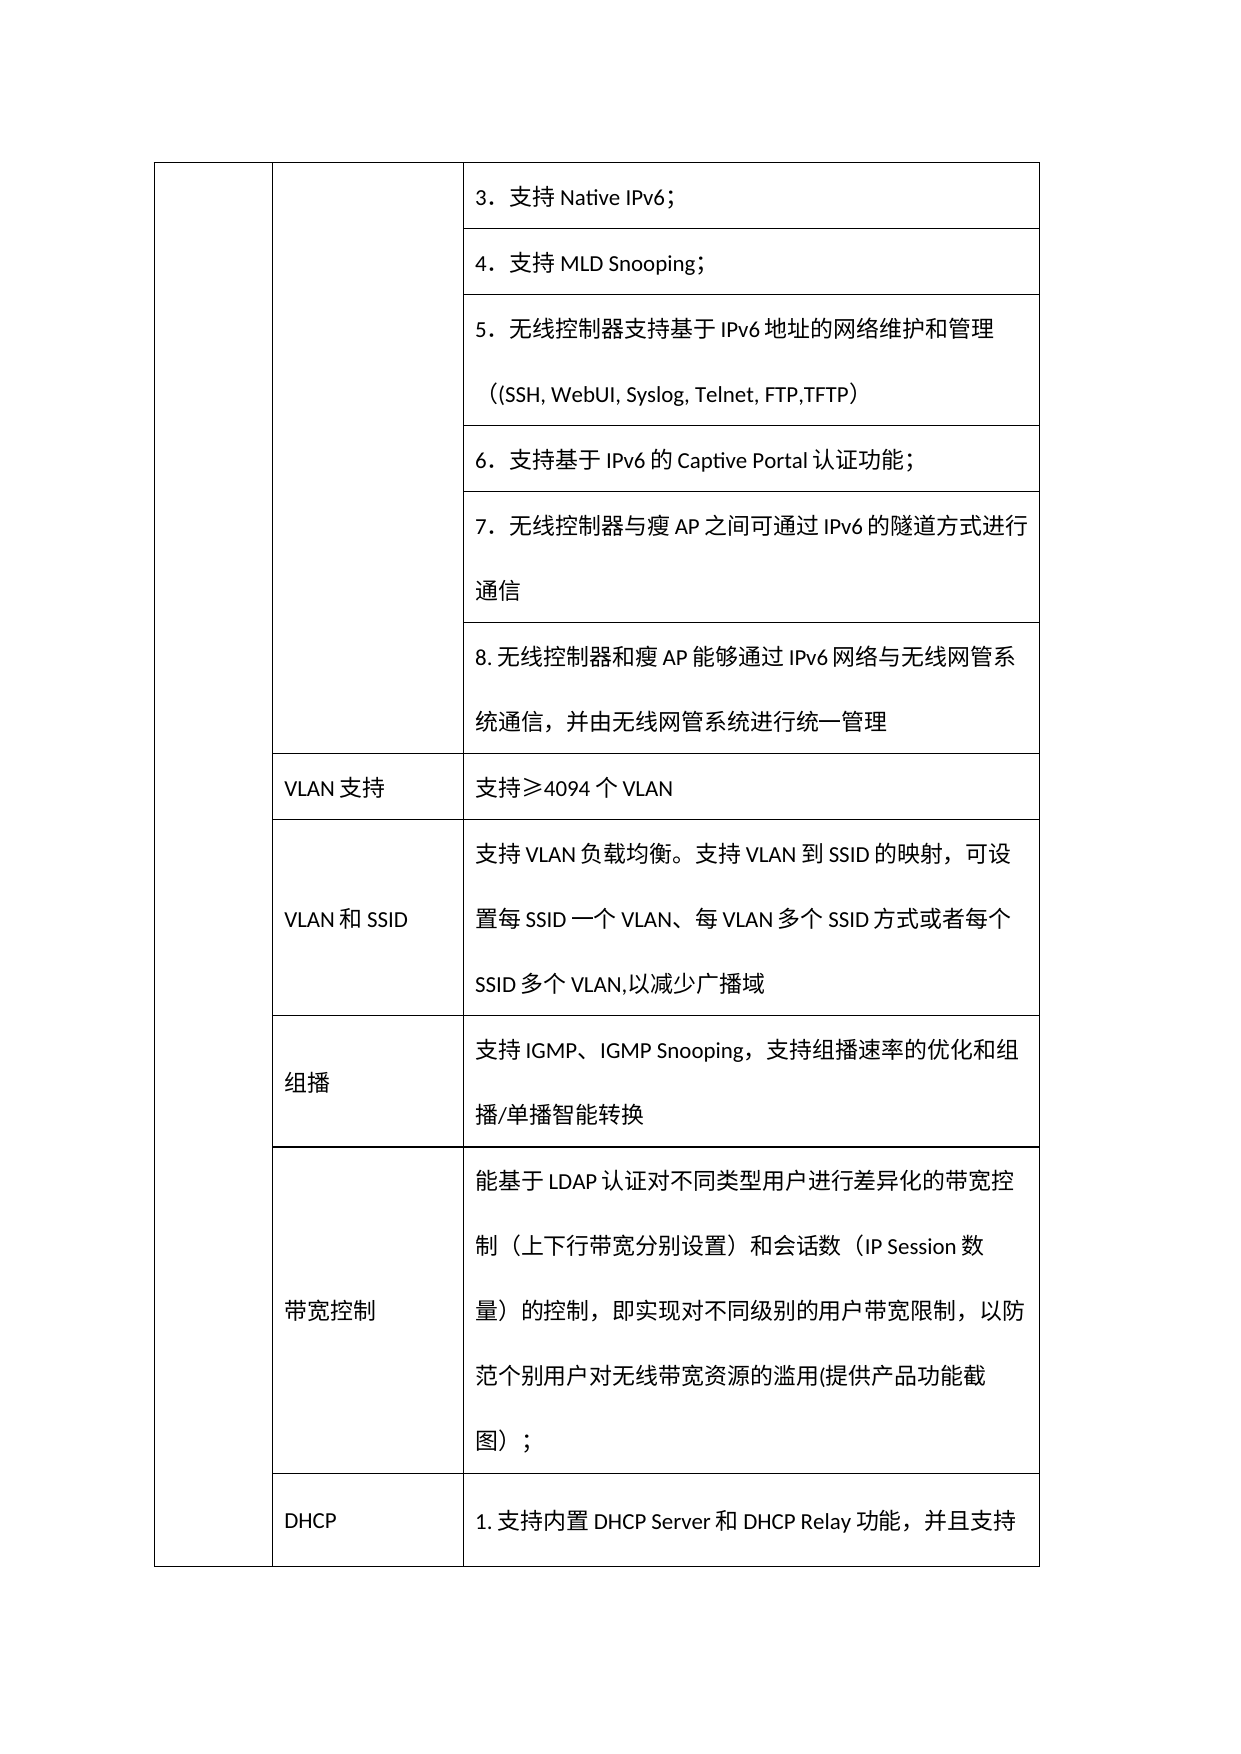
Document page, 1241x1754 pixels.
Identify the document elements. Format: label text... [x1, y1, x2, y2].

table_cell VLAN和SSID [273, 820, 463, 1015]
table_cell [464, 1474, 1039, 1566]
table_cell 8. 无线控制器和瘦AP能够通过IPv6网络与无线网管系统通信，并由无线网管系统进行统一管理 [464, 623, 1039, 753]
table_cell VLAN支持 [273, 754, 463, 819]
table_cell 6．支持基于IPv6的Captive Portal认证功能； [464, 426, 1039, 491]
table_cell 组播 [273, 1016, 463, 1146]
table_cell 能基于LDAP认证对不同类型用户进行差异化的带宽控制（上下行带宽分别设置）和会话数（IP Session数量）的控制，即实现对不同级别的用户带宽限制，以防范个别用户对无线带宽资源的滥用(提供产品功能截图）； [464, 1148, 1039, 1472]
table_cell 3．支持Native IPv6； [464, 163, 1039, 228]
table_cell 7．无线控制器与瘦AP之间可通过IPv6的隧道方式进行通信 [464, 492, 1039, 622]
table_cell 支持≥4094个VLAN [464, 754, 1039, 819]
table_cell 带宽控制 [273, 1148, 463, 1472]
table_cell DHCP [273, 1474, 463, 1566]
table_cell 支持IGMP、IGMP Snooping，支持组播速率的优化和组播/单播智能转换 [464, 1016, 1039, 1146]
table_cell 4．支持MLD Snooping； [464, 229, 1039, 294]
table_cell 支持VLAN负载均衡。支持VLAN到SSID的映射，可设置每SSID一个VLAN、每VLAN多个SSID方式或者每个SSID多个VLAN,以减少广播域 [464, 820, 1039, 1015]
table_cell 5．无线控制器支持基于IPv6地址的网络维护和管理（(SSH, WebUI, Syslog, Telnet, FTP,TFTP） [464, 295, 1039, 425]
